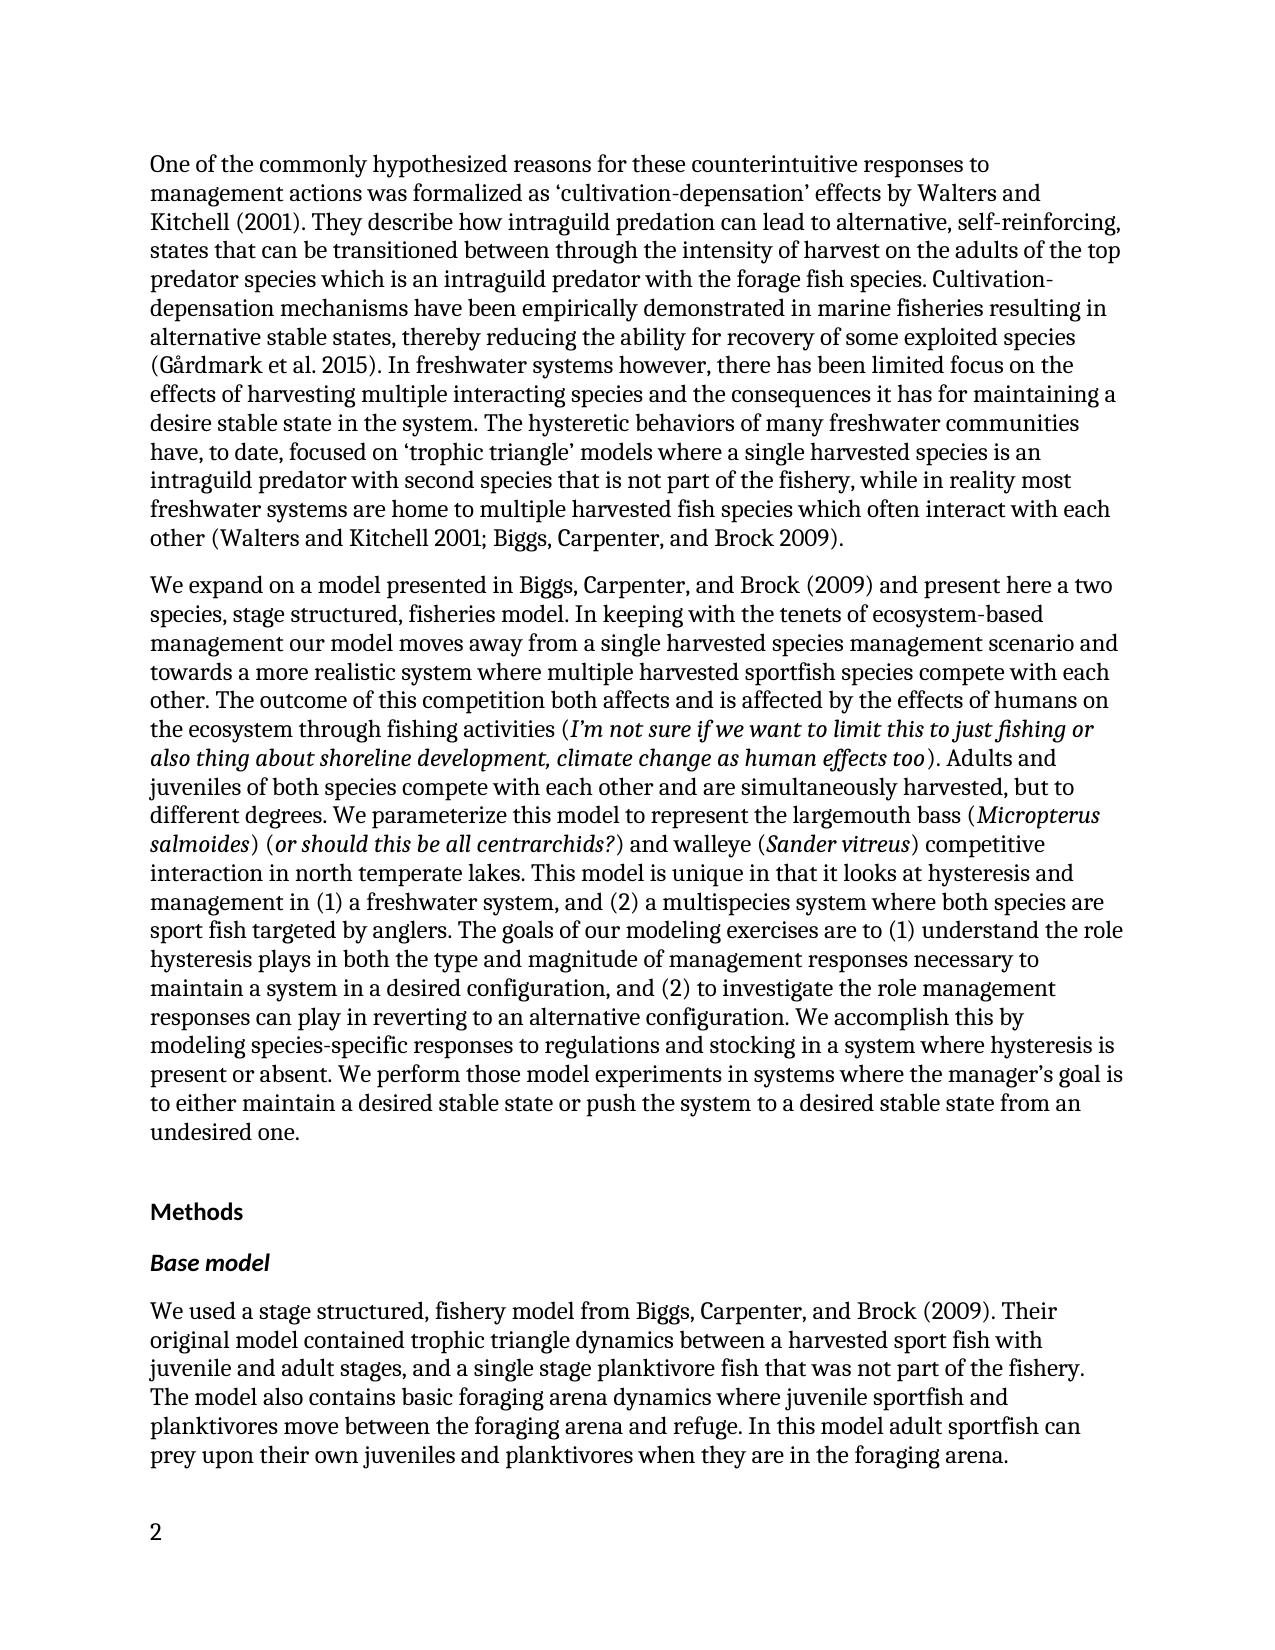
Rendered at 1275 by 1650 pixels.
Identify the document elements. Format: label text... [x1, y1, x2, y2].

subtitle Base model [150, 1248, 1125, 1278]
text We expand on a model presented in Biggs, Carpenter, and Brock (2009) and present here a two species, stage structured, fisheries model. In keeping with the tenets of ecosystem-based management our model moves away from a single harvested species management scenario and towards a more realistic system where multiple harvested sportfish species compete with each other. The outcome of this competition both affects and is affected by the effects of humans on the ecosystem through fishing activities (I’m not sure if we want to limit this to just fishing or also thing about shoreline development, climate change as human effects too). Adults and juveniles of both species compete with each other and are simultaneously harvested, but to different degrees. We parameterize this model to represent the largemouth bass (Micropterus salmoides) (or should this be all centrarchids?) and walleye (Sander vitreus) competitive interaction in north temperate lakes. This model is unique in that it looks at hysteresis and management in (1) a freshwater system, and (2) a multispecies system where both species are sport fish targeted by anglers. The goals of our modeling exercises are to (1) understand the role hysteresis plays in both the type and magnitude of management responses necessary to maintain a system in a desired configuration, and (2) to investigate the role management responses can play in reverting to an alternative configuration. We accomplish this by modeling species-specific responses to regulations and stocking in a system where hysteresis is present or absent. We perform those model experiments in systems where the manager’s goal is to either maintain a desired stable state or push the system to a desired stable state from an undesired one. [150, 571, 1125, 1146]
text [150, 1297, 1125, 1469]
subtitle Methods [150, 1196, 1125, 1227]
text One of the commonly hypothesized reasons for these counterintuitive responses to management actions was formalized as ‘cultivation-depensation’ effects by Walters and Kitchell (2001). They describe how intraguild predation can lead to alternative, self-reinforcing, states that can be transitioned between through the intensity of harvest on the adults of the top predator species which is an intraguild predator with the forage fish species. Cultivation-depensation mechanisms have been empirically demonstrated in marine fisheries resulting in alternative stable states, thereby reducing the ability for recovery of some exploited species (Gårdmark et al. 2015). In freshwater systems however, there has been limited focus on the effects of harvesting multiple interacting species and the consequences it has for maintaining a desire stable state in the system. The hysteretic behaviors of many freshwater communities have, to date, focused on ‘trophic triangle’ models where a single harvested species is an intraguild predator with second species that is not part of the fishery, while in reality most freshwater systems are home to multiple harvested fish species which often interact with each other (Walters and Kitchell 2001; Biggs, Carpenter, and Brock 2009). [150, 150, 1125, 552]
